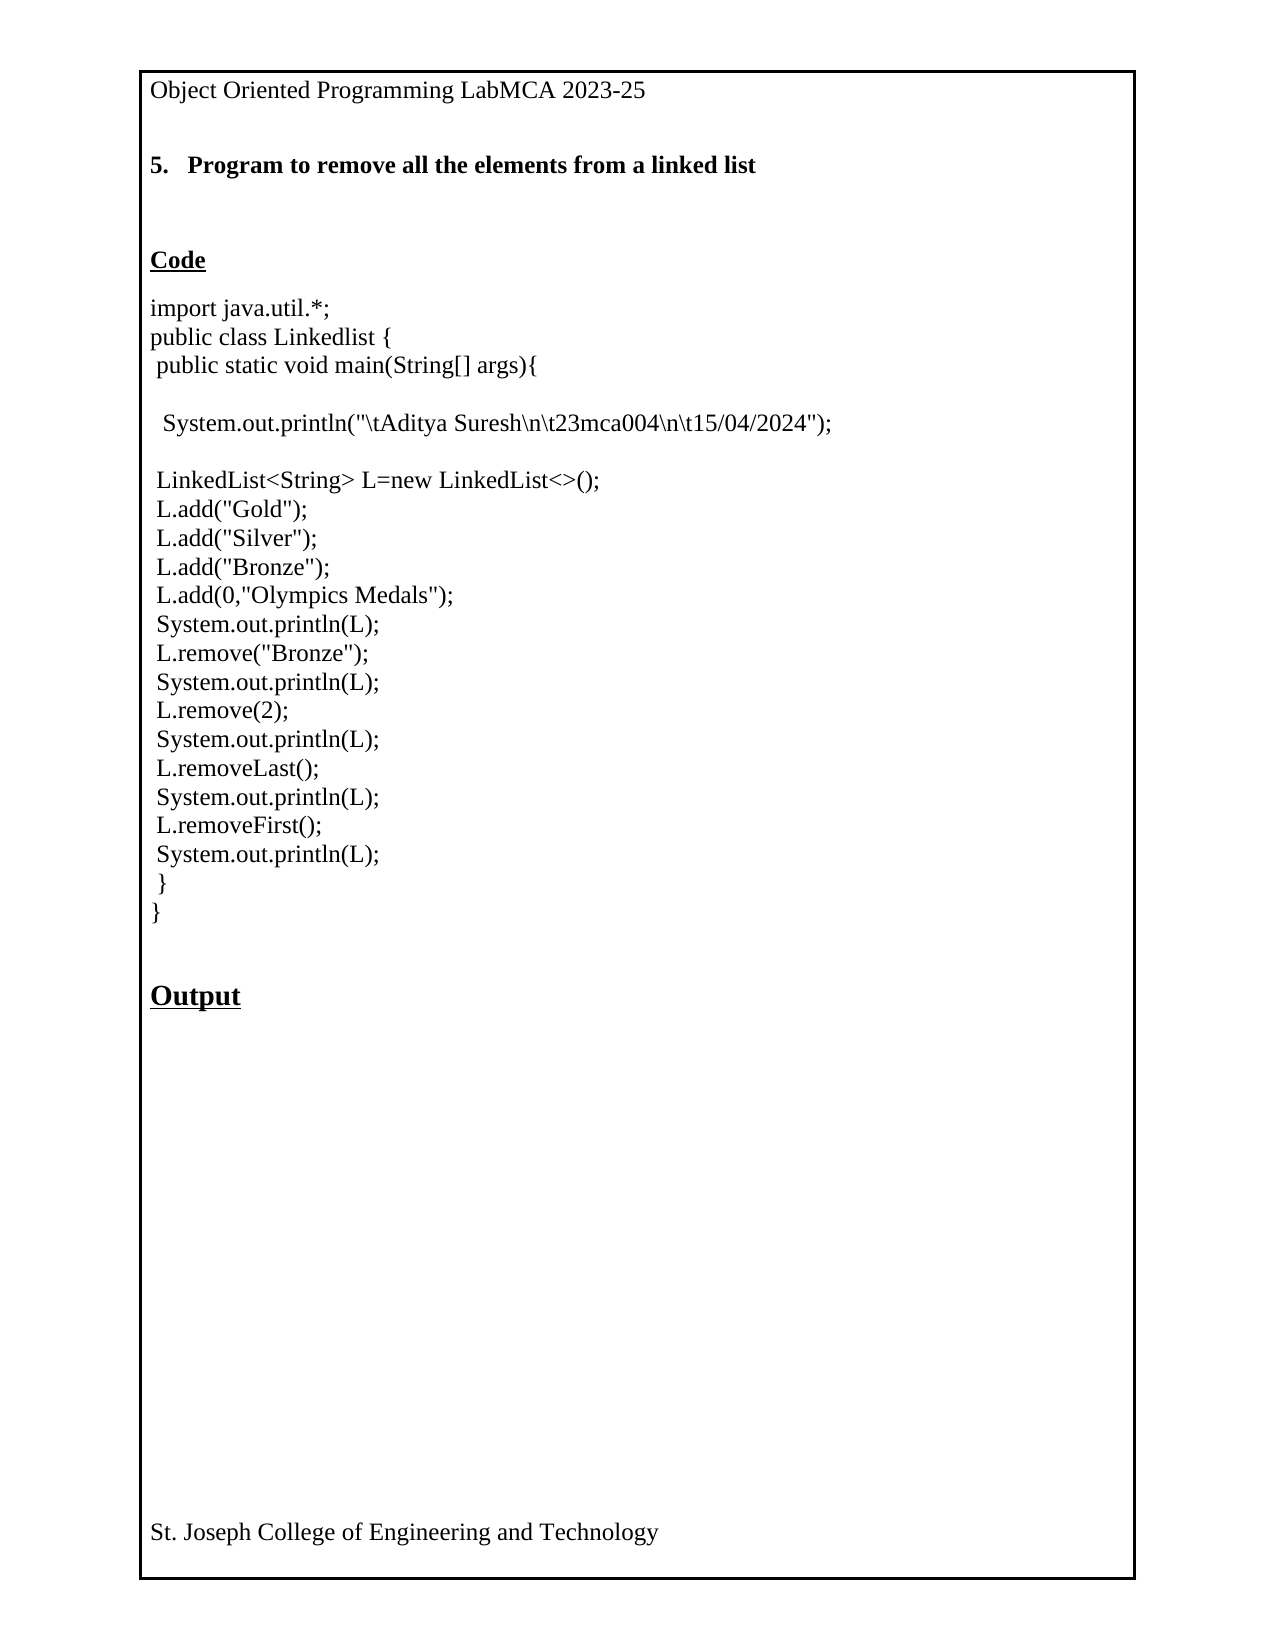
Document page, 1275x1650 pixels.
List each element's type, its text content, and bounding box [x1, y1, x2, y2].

text L.add("Silver"); [150, 523, 1125, 552]
list Program to remove all the elements from a linked list [150, 150, 1125, 179]
text public static void main(String[] args){ [150, 351, 1125, 379]
text Code [150, 245, 1125, 274]
text System.out.println(L); [150, 782, 1125, 811]
text System.out.println(L); [150, 667, 1125, 696]
text L.removeFirst(); [150, 811, 1125, 839]
text Output [150, 978, 1125, 1012]
text } [150, 868, 1125, 897]
text import java.util.*; [150, 293, 1125, 322]
text System.out.println("\tAditya Suresh\n\t23mca004\n\t15/04/2024"); [150, 408, 1125, 437]
text public class Linkedlist { [150, 322, 1125, 351]
text } [150, 897, 1125, 926]
text L.remove(2); [150, 696, 1125, 724]
text L.add("Bronze"); [150, 552, 1125, 581]
text L.add("Gold"); [150, 494, 1125, 523]
text System.out.println(L); [150, 609, 1125, 638]
text L.remove("Bronze"); [150, 638, 1125, 667]
text System.out.println(L); [150, 839, 1125, 868]
text LinkedList<String> L=new LinkedList<>(); [150, 466, 1125, 494]
text L.removeLast(); [150, 753, 1125, 782]
text L.add(0,"Olympics Medals"); [150, 581, 1125, 609]
text System.out.println(L); [150, 724, 1125, 753]
